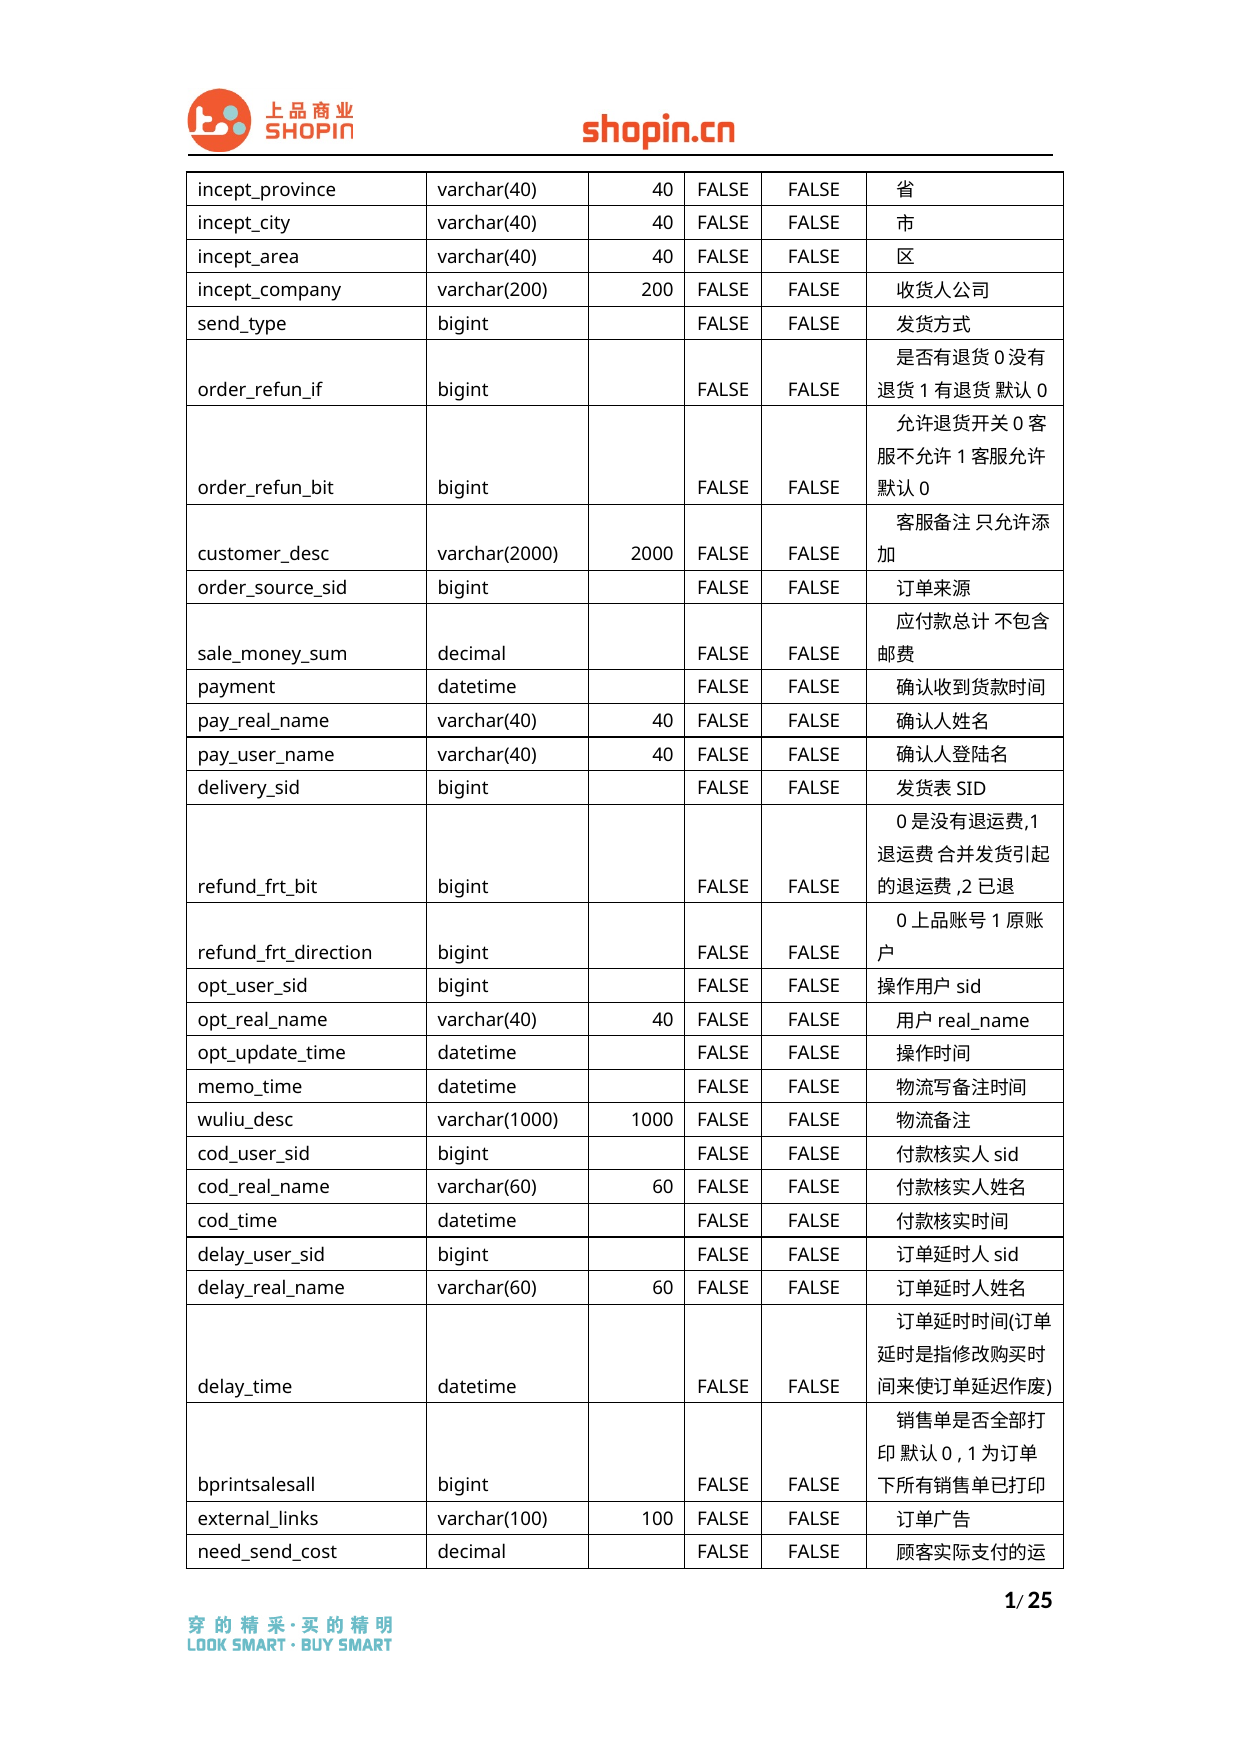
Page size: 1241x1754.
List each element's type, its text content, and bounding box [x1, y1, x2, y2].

table_cell FALSE [762, 505, 866, 570]
table_cell delay_user_sid [187, 1238, 426, 1270]
table_cell varchar(40) [427, 206, 588, 238]
table_cell 市 [867, 206, 1063, 238]
table_cell memo_time [187, 1070, 426, 1102]
table_cell 操作时间 [867, 1036, 1063, 1069]
table_cell [589, 771, 684, 803]
table_cell FALSE [685, 571, 761, 603]
table_cell FALSE [762, 604, 866, 669]
table_cell 订单来源 [867, 571, 1063, 603]
table_cell incept_city [187, 206, 426, 238]
table_cell FALSE [685, 738, 761, 770]
table_cell 用户real_name [867, 1003, 1063, 1035]
table_cell 物流写备注时间 [867, 1070, 1063, 1102]
table_cell FALSE [762, 1103, 866, 1136]
table_cell varchar(40) [427, 240, 588, 272]
table_cell FALSE [762, 1502, 866, 1534]
table_cell 区 [867, 240, 1063, 272]
table_cell FALSE [762, 903, 866, 968]
table_cell 订单广告 [867, 1502, 1063, 1534]
table_cell FALSE [762, 670, 866, 703]
table_cell varchar(100) [427, 1502, 588, 1534]
table_cell 物流备注 [867, 1103, 1063, 1136]
table_cell FALSE [685, 1403, 761, 1501]
table_cell FALSE [685, 1070, 761, 1102]
table_cell delivery_sid [187, 771, 426, 803]
table_cell [589, 670, 684, 703]
table_cell FALSE [762, 1238, 866, 1270]
table_cell [589, 571, 684, 603]
table_cell varchar(1000) [427, 1103, 588, 1136]
table_cell datetime [427, 1305, 588, 1402]
table_cell FALSE [685, 273, 761, 306]
table_cell datetime [427, 670, 588, 703]
table_cell FALSE [685, 340, 761, 405]
table_cell 40 [589, 240, 684, 272]
table_cell FALSE [762, 1070, 866, 1102]
picture [581, 109, 736, 152]
table_cell order_refun_bit [187, 406, 426, 504]
table_cell [589, 805, 684, 902]
table_cell varchar(40) [427, 173, 588, 205]
table_cell FALSE [685, 969, 761, 1002]
table_cell [589, 1036, 684, 1069]
table_cell 60 [589, 1271, 684, 1303]
table_cell FALSE [762, 704, 866, 736]
table_cell FALSE [762, 969, 866, 1002]
table_cell FALSE [685, 1238, 761, 1270]
table_cell external_links [187, 1502, 426, 1534]
table_cell [589, 604, 684, 669]
table_cell 0 是没有退运费,1 退运费 合并发货引起的退运费 ,2 已退 [867, 805, 1063, 902]
table_cell 2000 [589, 505, 684, 570]
table_cell bigint [427, 771, 588, 803]
table_cell bigint [427, 969, 588, 1002]
table_cell cod_time [187, 1204, 426, 1236]
table_cell FALSE [685, 771, 761, 803]
table_cell 订单延时时间(订单延时是指修改购买时间来使订单延迟作废) [867, 1305, 1063, 1402]
table_cell FALSE [685, 604, 761, 669]
table_cell 收货人公司 [867, 273, 1063, 306]
table_cell FALSE [685, 406, 761, 504]
table_cell [589, 1238, 684, 1270]
table_cell cod_user_sid [187, 1137, 426, 1169]
table_cell varchar(40) [427, 1003, 588, 1035]
table_cell FALSE [762, 1535, 866, 1568]
table_cell incept_area [187, 240, 426, 272]
table_cell 40 [589, 206, 684, 238]
table_cell bigint [427, 406, 588, 504]
table_cell [589, 406, 684, 504]
table_cell FALSE [762, 1036, 866, 1069]
table_cell order_source_sid [187, 571, 426, 603]
table_cell FALSE [762, 340, 866, 405]
table_cell FALSE [685, 240, 761, 272]
table_cell bigint [427, 903, 588, 968]
table_cell 40 [589, 173, 684, 205]
table_cell [589, 1137, 684, 1169]
table_cell refund_frt_direction [187, 903, 426, 968]
table_cell FALSE [762, 738, 866, 770]
table_cell 40 [589, 738, 684, 770]
table_cell FALSE [762, 1403, 866, 1501]
table_cell 订单延时人sid [867, 1238, 1063, 1270]
table_cell FALSE [685, 1271, 761, 1303]
table_cell FALSE [685, 173, 761, 205]
table_cell FALSE [685, 1305, 761, 1402]
table_cell delay_time [187, 1305, 426, 1402]
table_cell FALSE [685, 505, 761, 570]
table_cell FALSE [685, 206, 761, 238]
table_cell 确认收到货款时间 [867, 670, 1063, 703]
table_cell FALSE [762, 1305, 866, 1402]
table_cell FALSE [762, 805, 866, 902]
table_cell [589, 1403, 684, 1501]
table_cell FALSE [685, 805, 761, 902]
table_cell bprintsalesall [187, 1403, 426, 1501]
table_cell 付款核实人sid [867, 1137, 1063, 1169]
table_cell bigint [427, 1403, 588, 1501]
table_cell sale_money_sum [187, 604, 426, 669]
table_cell 60 [589, 1170, 684, 1203]
table_cell 100 [589, 1502, 684, 1534]
table_cell bigint [427, 307, 588, 339]
table_cell FALSE [762, 1137, 866, 1169]
table_cell 付款核实人姓名 [867, 1170, 1063, 1203]
table_cell order_refun_if [187, 340, 426, 405]
table_cell FALSE [685, 1502, 761, 1534]
table_cell bigint [427, 1137, 588, 1169]
table_cell FALSE [762, 1003, 866, 1035]
table_cell pay_user_name [187, 738, 426, 770]
table_cell wuliu_desc [187, 1103, 426, 1136]
table_cell bigint [427, 805, 588, 902]
table_cell send_type [187, 307, 426, 339]
table_cell datetime [427, 1070, 588, 1102]
table_cell decimal [427, 604, 588, 669]
table_cell 允许退货开关 0 客服不允许 1客服允许 默认 0 [867, 406, 1063, 504]
table_cell 省 [867, 173, 1063, 205]
picture [187, 88, 353, 152]
table_cell FALSE [685, 1204, 761, 1236]
table_cell 付款核实时间 [867, 1204, 1063, 1236]
table_cell bigint [427, 571, 588, 603]
table_cell bigint [427, 1238, 588, 1270]
table_cell varchar(2000) [427, 505, 588, 570]
table_cell 发货方式 [867, 307, 1063, 339]
table_cell 1000 [589, 1103, 684, 1136]
table_cell opt_real_name [187, 1003, 426, 1035]
table_cell FALSE [685, 307, 761, 339]
table_cell datetime [427, 1036, 588, 1069]
table_cell FALSE [762, 571, 866, 603]
table_cell opt_user_sid [187, 969, 426, 1002]
table_cell 确认人姓名 [867, 704, 1063, 736]
table_cell FALSE [762, 173, 866, 205]
table_cell FALSE [762, 1204, 866, 1236]
table_cell [589, 340, 684, 405]
table_cell varchar(60) [427, 1170, 588, 1203]
table_cell varchar(40) [427, 738, 588, 770]
table_cell FALSE [685, 1036, 761, 1069]
table_cell FALSE [762, 307, 866, 339]
table_cell need_send_cost [187, 1535, 426, 1568]
table_cell varchar(200) [427, 273, 588, 306]
picture [187, 1615, 392, 1651]
table_cell customer_desc [187, 505, 426, 570]
table_cell FALSE [685, 1137, 761, 1169]
table_cell 是否有退货 0没有退货 1 有退货 默认 0 [867, 340, 1063, 405]
table_cell 销售单是否全部打印 默认0 , 1为订单下所有销售单已打印 [867, 1403, 1063, 1501]
table_cell 0 上品账号 1 原账户 [867, 903, 1063, 968]
table_cell 客服备注 只允许添加 [867, 505, 1063, 570]
table_cell refund_frt_bit [187, 805, 426, 902]
table_cell 应付款总计 不包含邮费 [867, 604, 1063, 669]
table_cell FALSE [685, 1535, 761, 1568]
table_cell FALSE [762, 1271, 866, 1303]
table_cell FALSE [762, 206, 866, 238]
table_cell FALSE [762, 771, 866, 803]
table_cell FALSE [685, 1103, 761, 1136]
table_cell FALSE [685, 1003, 761, 1035]
table_cell varchar(40) [427, 704, 588, 736]
table_cell FALSE [685, 1170, 761, 1203]
table_cell FALSE [762, 273, 866, 306]
table_cell incept_company [187, 273, 426, 306]
table_cell [589, 1305, 684, 1402]
table_cell 操作用户sid [867, 969, 1063, 1002]
table_cell [589, 969, 684, 1002]
table_cell [589, 1204, 684, 1236]
table_cell cod_real_name [187, 1170, 426, 1203]
table_cell FALSE [762, 1170, 866, 1203]
table_cell 发货表SID [867, 771, 1063, 803]
table_cell 确认人登陆名 [867, 738, 1063, 770]
table_cell 订单延时人姓名 [867, 1271, 1063, 1303]
table_cell opt_update_time [187, 1036, 426, 1069]
table_cell FALSE [762, 240, 866, 272]
table_cell varchar(60) [427, 1271, 588, 1303]
table_cell datetime [427, 1204, 588, 1236]
table_cell [589, 307, 684, 339]
table_cell 40 [589, 1003, 684, 1035]
table_cell [589, 1070, 684, 1102]
table_cell delay_real_name [187, 1271, 426, 1303]
table_cell FALSE [685, 903, 761, 968]
table_cell FALSE [685, 670, 761, 703]
table_cell 顾客实际支付的运费 [867, 1535, 1063, 1568]
table_cell FALSE [685, 704, 761, 736]
table_cell [589, 903, 684, 968]
table_cell 200 [589, 273, 684, 306]
table_cell bigint [427, 340, 588, 405]
table_cell [589, 1535, 684, 1568]
table_cell FALSE [762, 406, 866, 504]
table_cell decimal [427, 1535, 588, 1568]
table_cell pay_real_name [187, 704, 426, 736]
table_cell payment [187, 670, 426, 703]
table_cell 40 [589, 704, 684, 736]
table_cell incept_province [187, 173, 426, 205]
